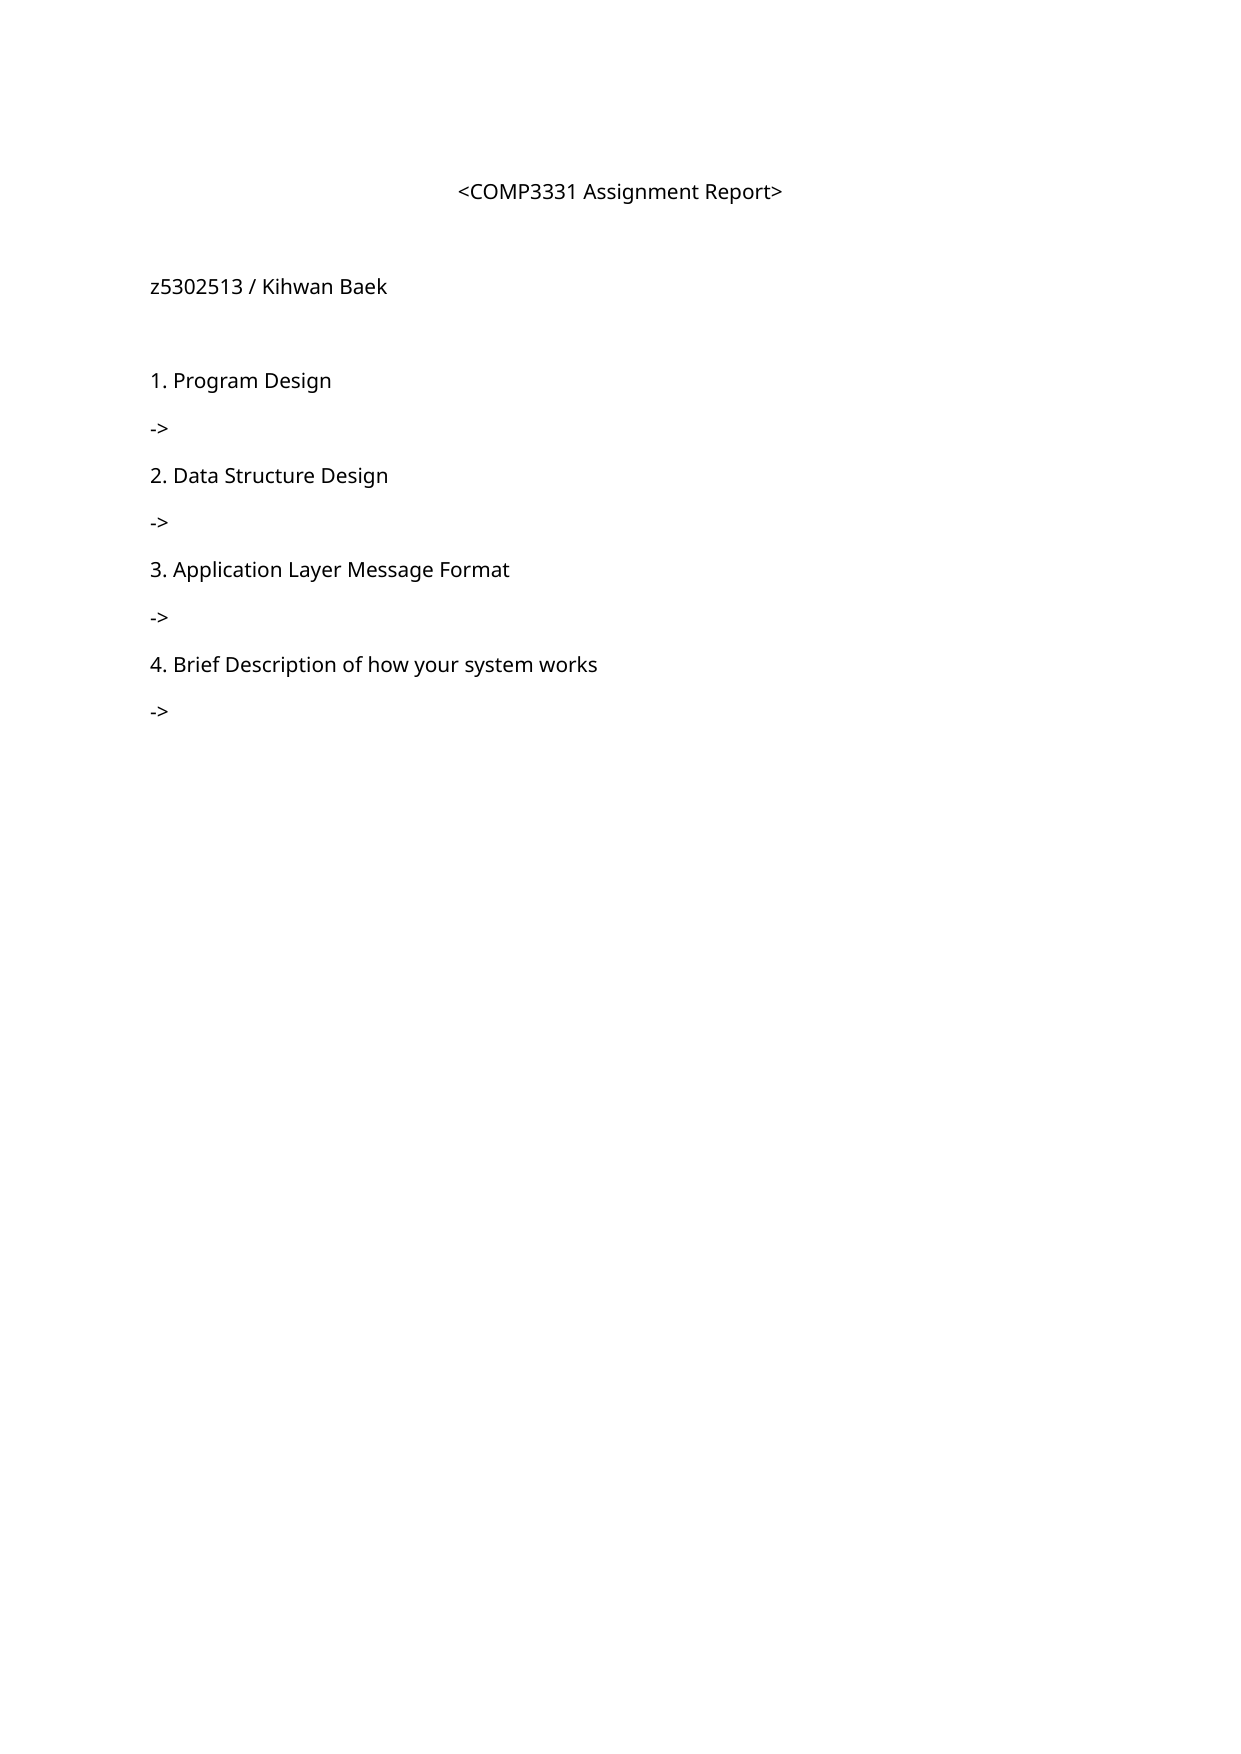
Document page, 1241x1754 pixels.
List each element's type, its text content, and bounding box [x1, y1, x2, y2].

text -> [150, 603, 1090, 631]
text -> [150, 508, 1090, 537]
text 4. Brief Description of how your system works [150, 650, 1090, 678]
text 2. Data Structure Design [150, 461, 1090, 489]
text 3. Application Layer Message Format [150, 556, 1090, 584]
text <COMP3331 Assignment Report> [150, 177, 1090, 206]
text -> [150, 697, 1090, 726]
text -> [150, 414, 1090, 442]
text z5302513 / Kihwan Baek [150, 272, 1090, 300]
text 1. Program Design [150, 366, 1090, 395]
